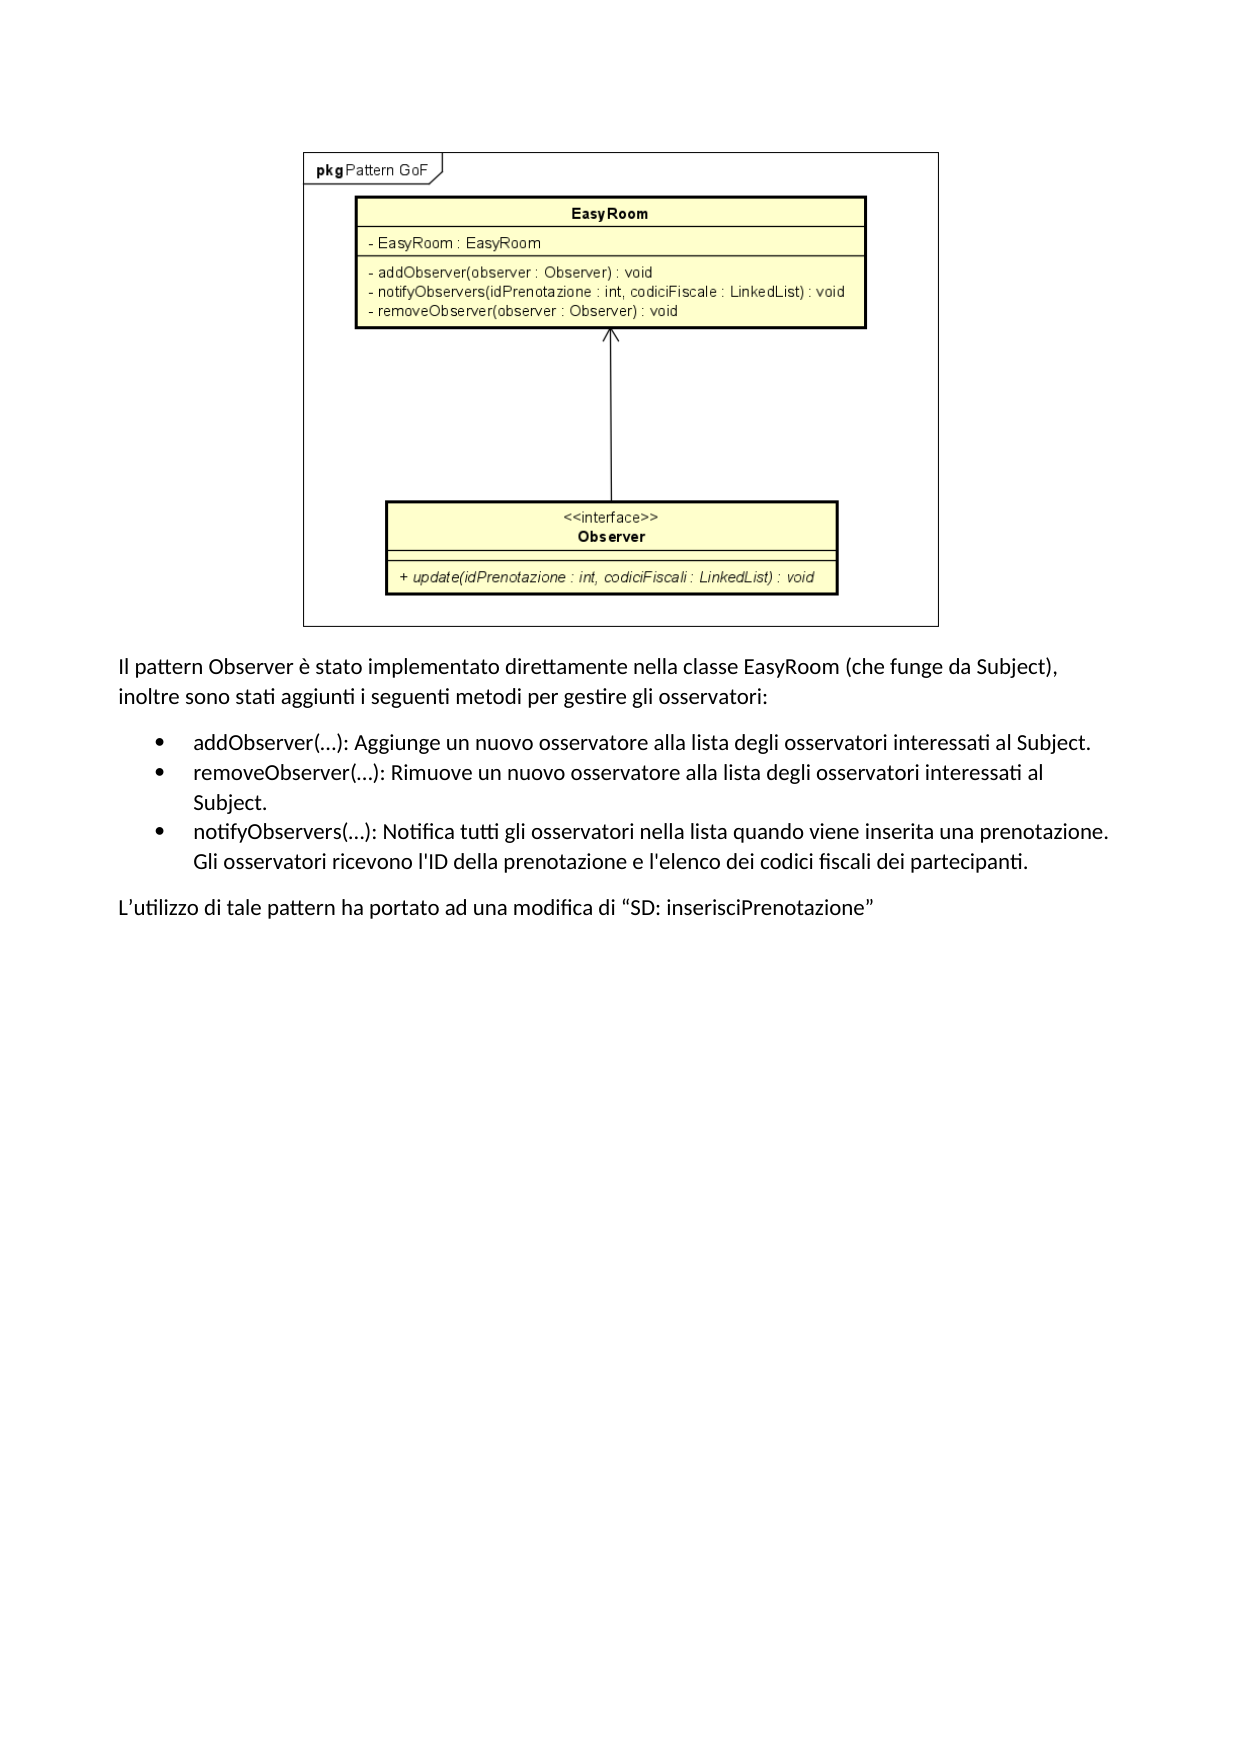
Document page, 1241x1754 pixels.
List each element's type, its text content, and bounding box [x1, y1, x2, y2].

text L’utilizzo di tale pattern ha portato ad una modifica di “SD: inserisciPrenotazione” [118, 893, 1122, 921]
list notifyObservers(…): Notifica tutti gli osservatori nella lista quando viene inserita una prenotazione. Gli osservatori ricevono l'ID della prenotazione e l'elenco dei codici fiscali dei partecipanti. [156, 817, 1122, 875]
picture [298, 147, 942, 634]
list removeObserver(…): Rimuove un nuovo osservatore alla lista degli osservatori interessati al Subject. [156, 758, 1122, 816]
list addObserver(…): Aggiunge un nuovo osservatore alla lista degli osservatori interessati al Subject. [156, 728, 1122, 756]
text Il pattern Observer è stato implementato direttamente nella classe EasyRoom (che funge da Subject), inoltre sono stati aggiunti i seguenti metodi per gestire gli osservatori: [118, 652, 1122, 710]
